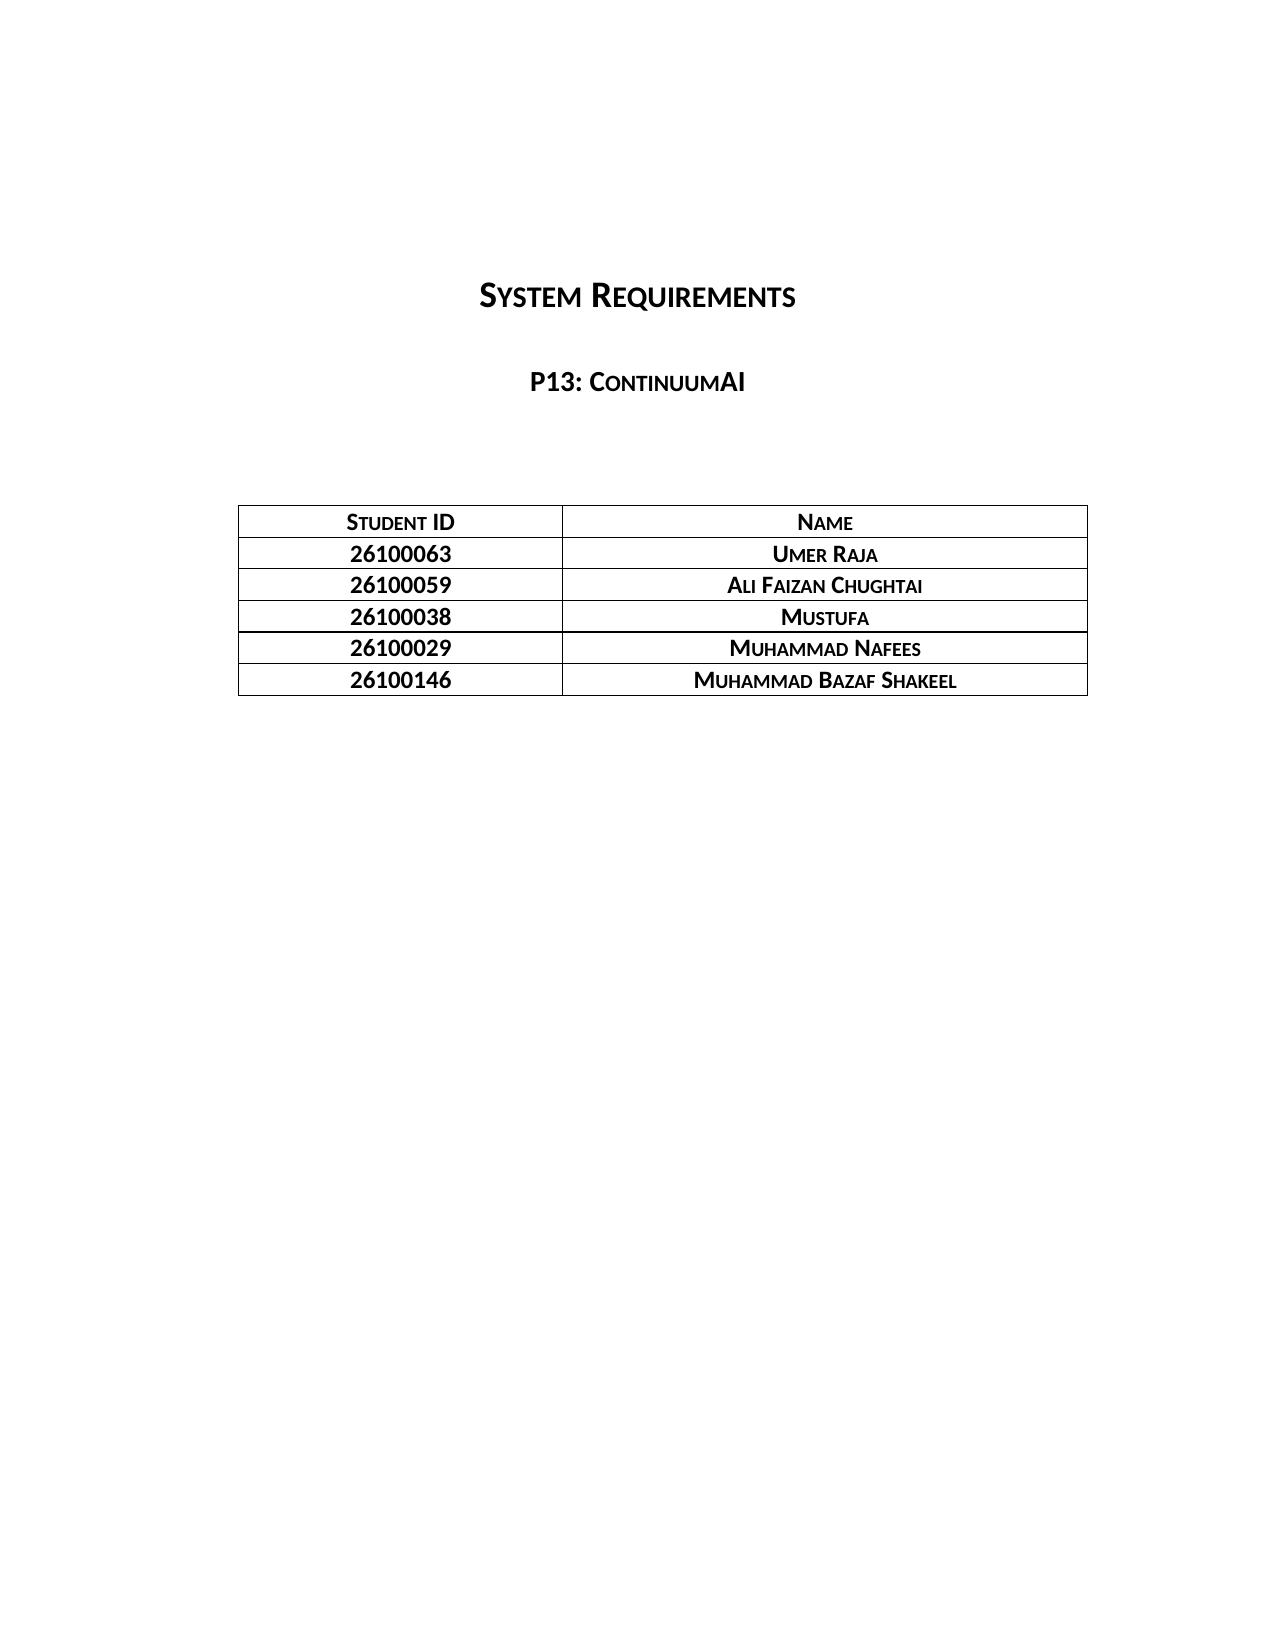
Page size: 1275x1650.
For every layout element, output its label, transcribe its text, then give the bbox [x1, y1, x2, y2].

table_cell 26100146 [239, 664, 562, 694]
table_cell 26100038 [239, 601, 562, 631]
table_header Name [563, 506, 1087, 537]
table_cell Ali Faizan Chughtai [563, 569, 1087, 600]
table_cell 26100063 [239, 538, 562, 568]
table_cell Muhammad Nafees [563, 633, 1087, 663]
table_cell Umer Raja [563, 538, 1087, 568]
table_cell Muhammad Bazaf Shakeel [563, 664, 1087, 694]
table_cell 26100059 [239, 569, 562, 600]
table_header Student ID [239, 506, 562, 537]
text System Requirements [150, 271, 1125, 317]
text P13: ContinuumAI [150, 363, 1125, 398]
table_cell Mustufa [563, 601, 1087, 631]
table_cell 26100029 [239, 633, 562, 663]
